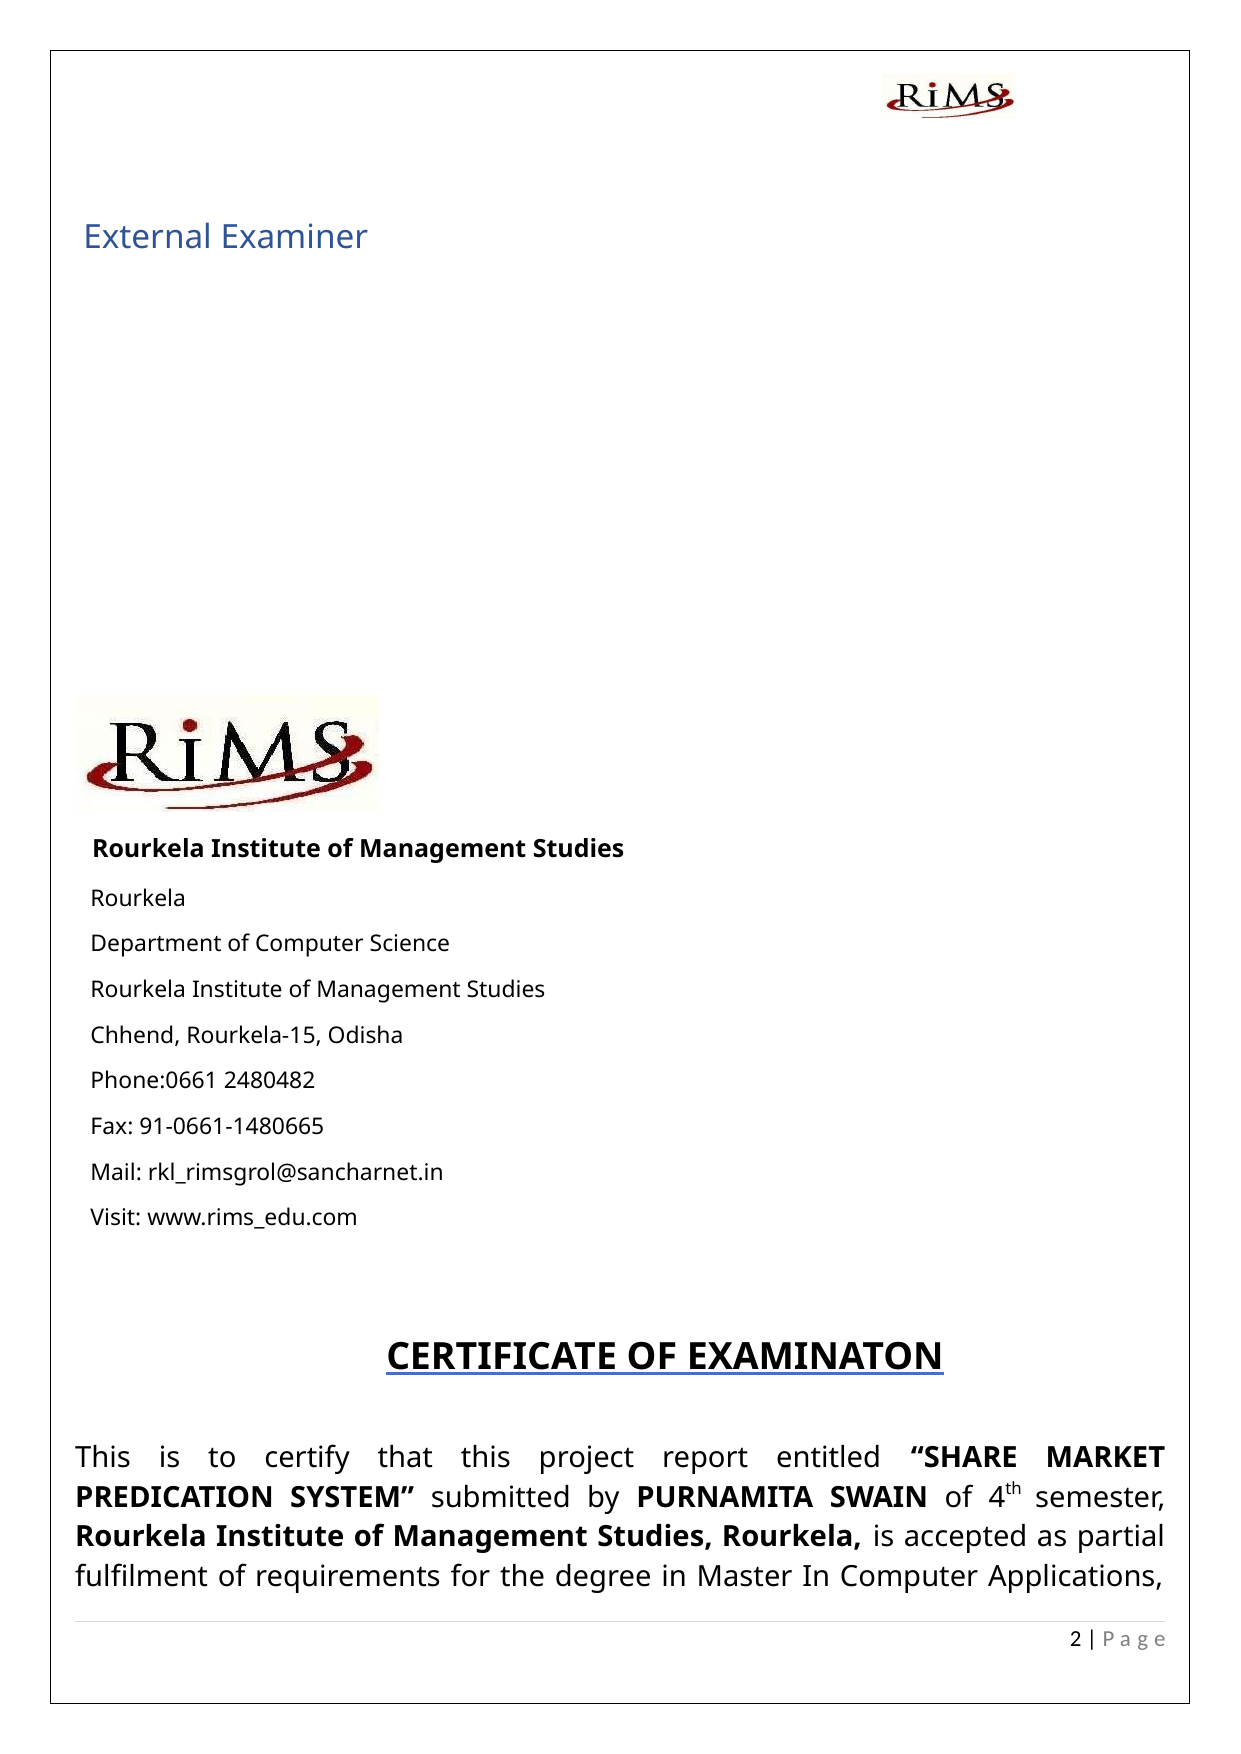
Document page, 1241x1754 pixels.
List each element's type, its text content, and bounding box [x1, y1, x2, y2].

picture [881, 73, 1016, 119]
text Rourkela Institute of Management Studies [92, 831, 1165, 865]
text Phone:0661 2480482 [90, 1064, 1165, 1096]
text Fax: 91-0661-1480665 [90, 1110, 1165, 1141]
subtitle External Examiner [74, 212, 1165, 258]
text Rourkela Institute of Management Studies [90, 973, 1165, 1004]
picture [75, 695, 379, 812]
text Mail: rkl_rimsgrol@sancharnet.in [90, 1156, 1165, 1187]
text Visit: www.rims_edu.com [90, 1201, 1165, 1232]
text Department of Computer Science [90, 927, 1165, 959]
text Chhend, Rourkela-15, Odisha [90, 1019, 1165, 1050]
subtitle CERTIFICATE OF EXAMINATON [75, 1329, 1159, 1380]
text Rourkela [90, 882, 1165, 913]
